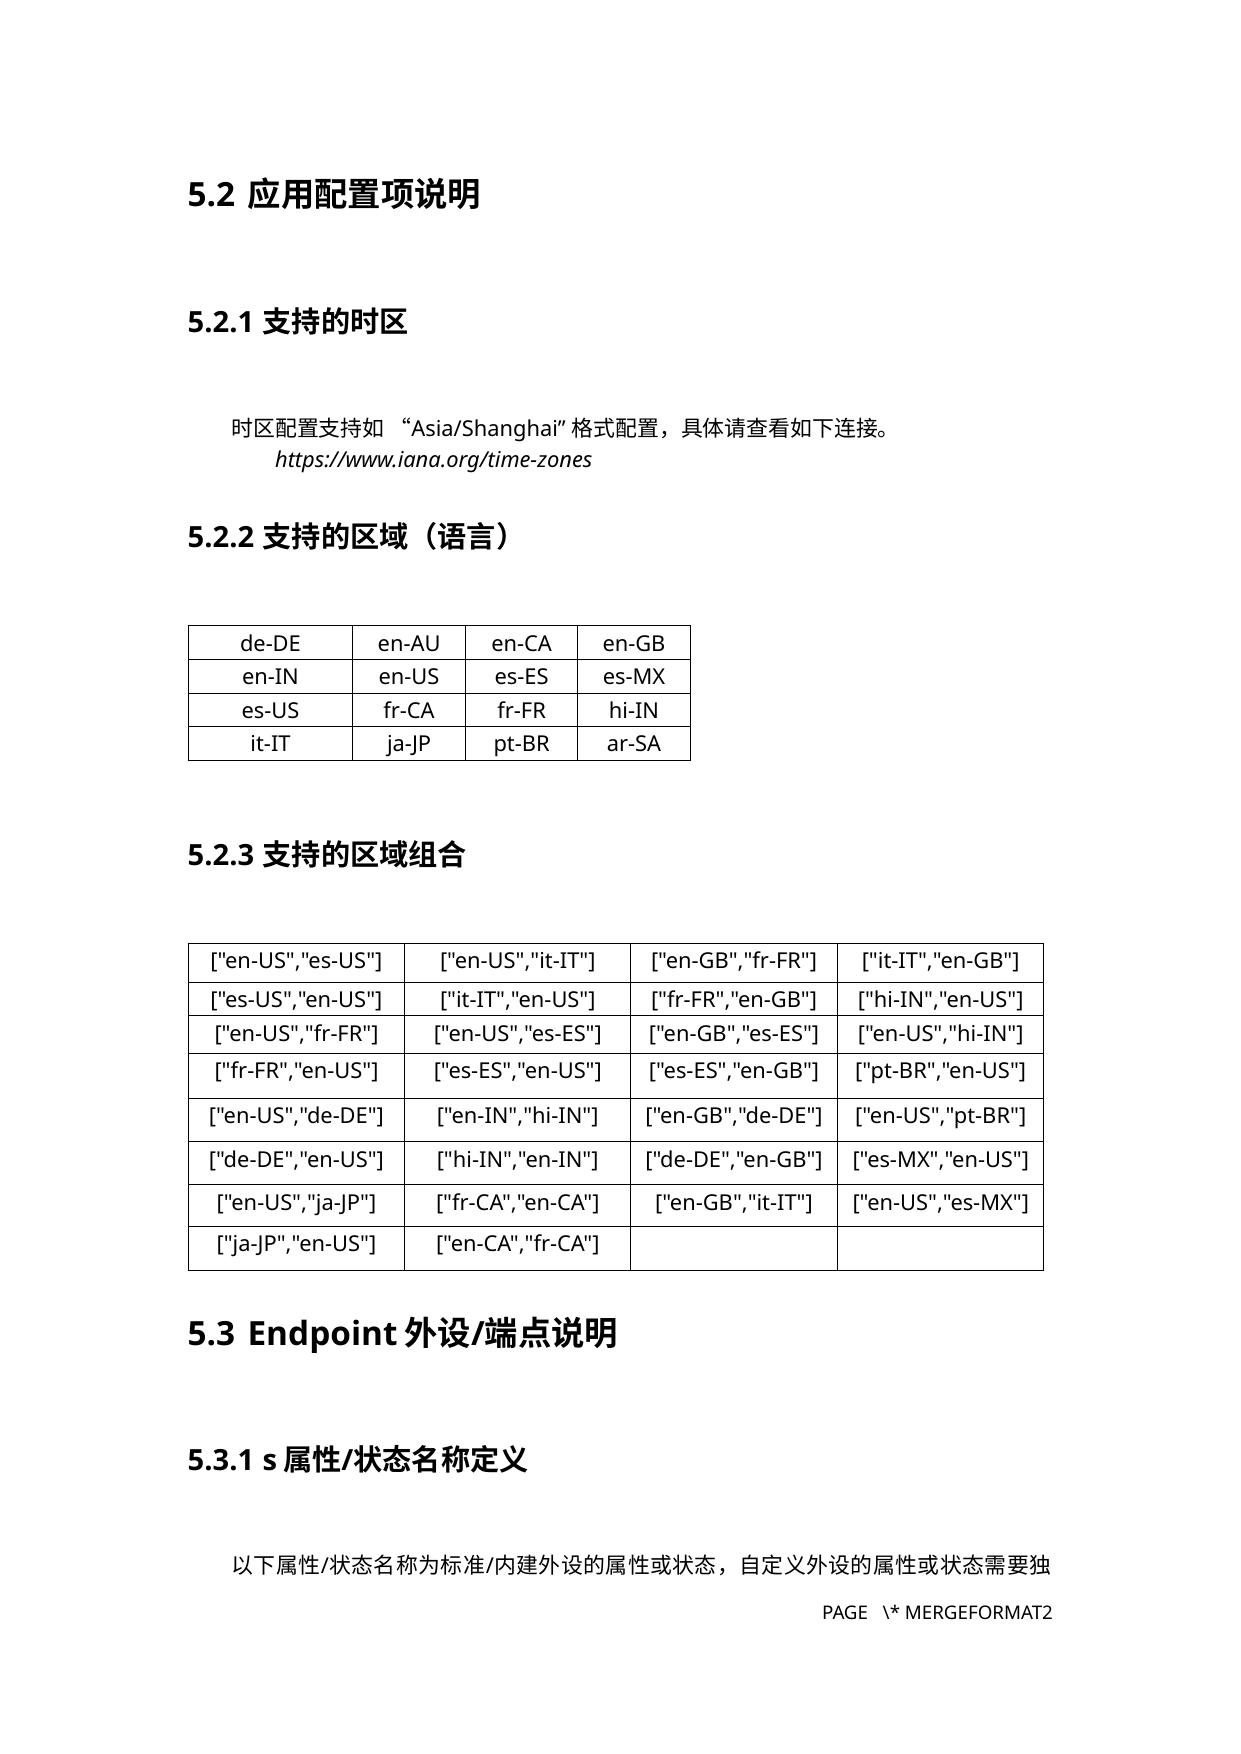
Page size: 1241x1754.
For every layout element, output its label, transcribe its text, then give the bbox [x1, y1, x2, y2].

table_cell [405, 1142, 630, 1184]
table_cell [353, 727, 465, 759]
text 时区配置支持如 “Asia/Shanghai” 格式配置，具体请查看如下连接。 [231, 410, 1053, 443]
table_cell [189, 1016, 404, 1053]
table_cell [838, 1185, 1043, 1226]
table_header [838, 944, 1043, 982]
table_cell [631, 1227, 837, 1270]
text https://www.iana.org/time-zones [275, 443, 1053, 475]
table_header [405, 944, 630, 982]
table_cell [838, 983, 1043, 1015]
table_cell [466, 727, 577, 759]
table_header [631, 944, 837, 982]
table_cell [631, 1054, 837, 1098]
subtitle 应用配置项说明 [187, 160, 1053, 225]
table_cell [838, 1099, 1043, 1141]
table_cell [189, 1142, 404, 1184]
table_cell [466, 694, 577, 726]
text 以下属性/状态名称为标准/内建外设的属性或状态，自定义外设的属性或状态需要独立定义。 [187, 1548, 1053, 1581]
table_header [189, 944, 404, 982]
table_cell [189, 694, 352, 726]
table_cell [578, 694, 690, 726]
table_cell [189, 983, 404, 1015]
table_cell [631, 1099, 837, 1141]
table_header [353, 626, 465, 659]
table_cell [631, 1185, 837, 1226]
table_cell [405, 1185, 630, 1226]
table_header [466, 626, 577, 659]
subtitle 支持的区域组合 [187, 820, 1053, 885]
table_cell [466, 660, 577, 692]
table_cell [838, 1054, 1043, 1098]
subtitle s属性/状态名称定义 [187, 1426, 1053, 1491]
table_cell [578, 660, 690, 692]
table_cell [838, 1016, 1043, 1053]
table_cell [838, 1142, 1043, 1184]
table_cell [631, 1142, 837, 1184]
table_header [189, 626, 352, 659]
subtitle 支持的区域（语言） [187, 502, 1053, 567]
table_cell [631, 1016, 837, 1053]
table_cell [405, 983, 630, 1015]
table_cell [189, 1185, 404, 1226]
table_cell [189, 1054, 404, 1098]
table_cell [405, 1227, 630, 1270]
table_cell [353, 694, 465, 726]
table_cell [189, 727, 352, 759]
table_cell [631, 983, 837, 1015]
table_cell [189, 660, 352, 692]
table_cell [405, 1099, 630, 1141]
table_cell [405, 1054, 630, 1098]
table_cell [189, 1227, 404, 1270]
subtitle 支持的时区 [187, 287, 1053, 352]
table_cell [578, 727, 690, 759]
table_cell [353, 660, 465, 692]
subtitle Endpoint外设/端点说明 [187, 1298, 1053, 1363]
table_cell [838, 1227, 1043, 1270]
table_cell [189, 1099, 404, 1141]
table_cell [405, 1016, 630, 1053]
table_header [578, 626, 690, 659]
